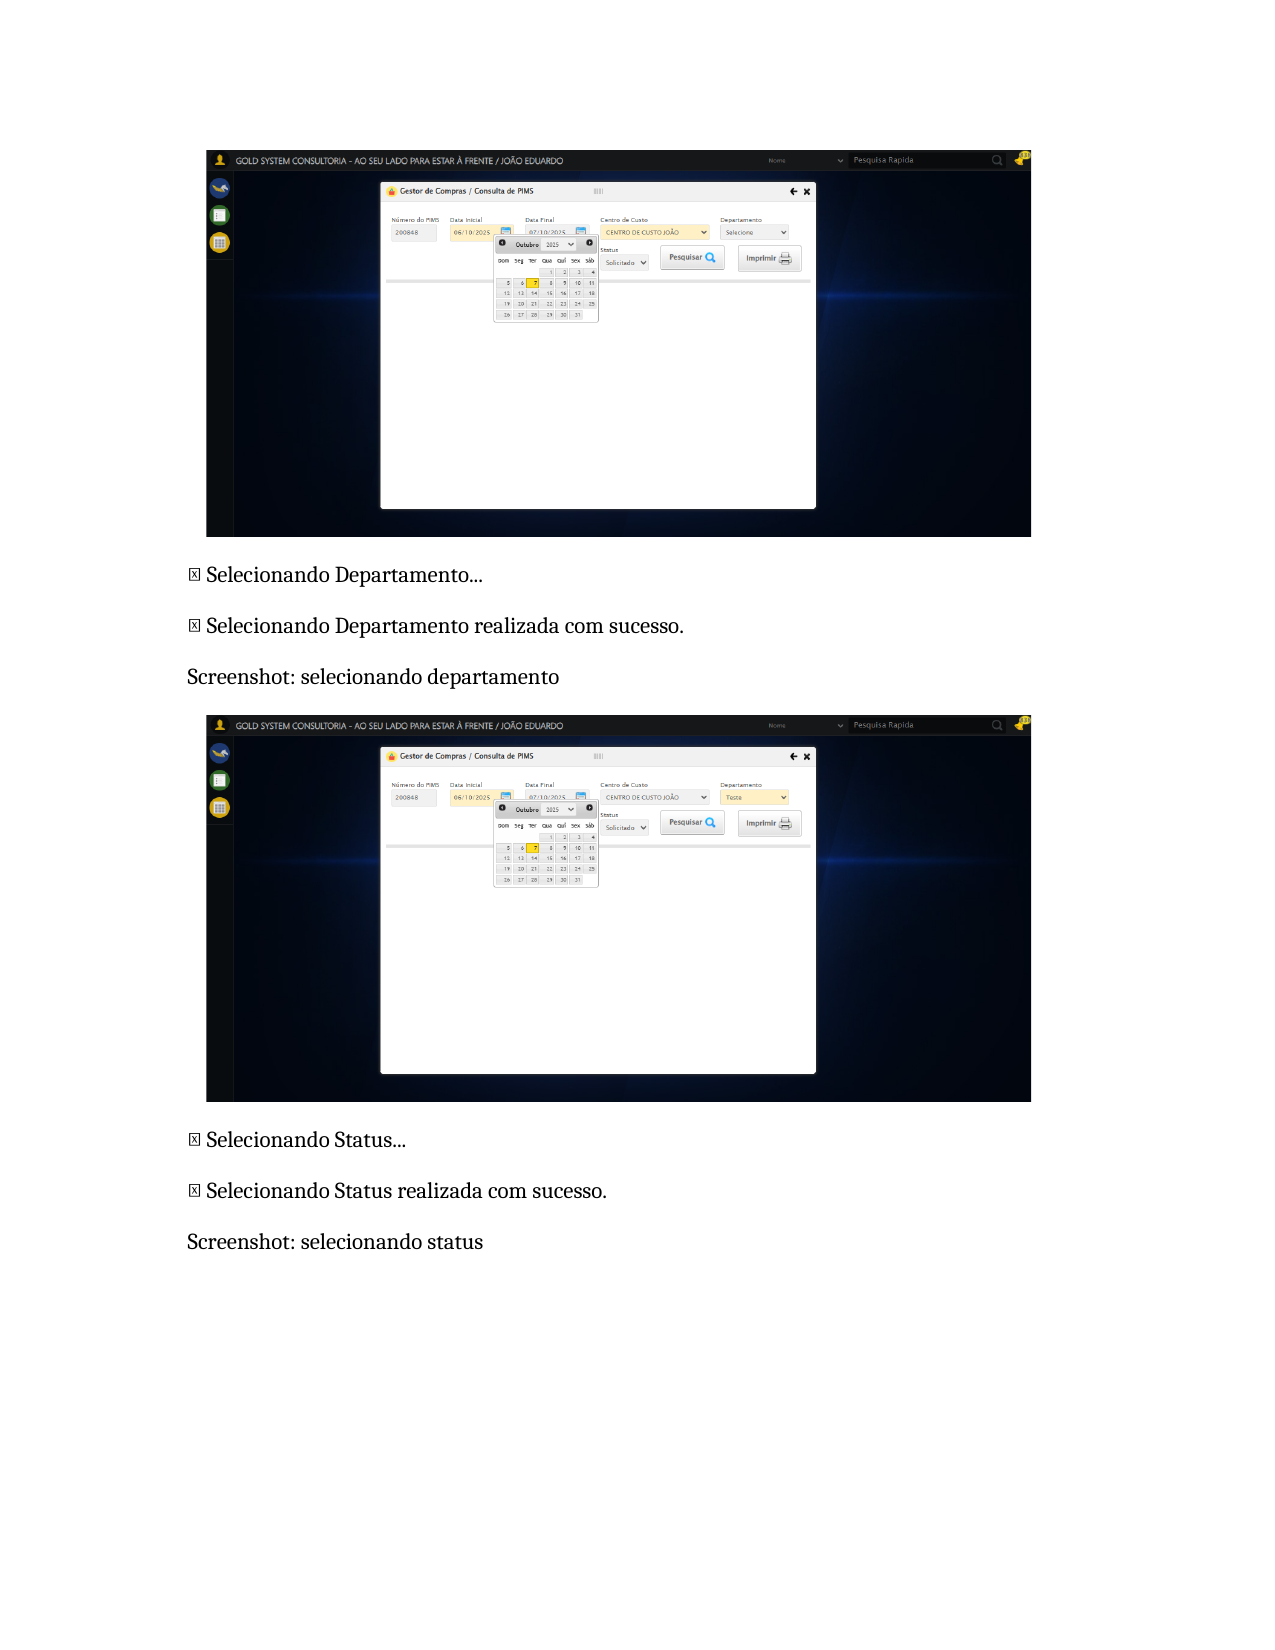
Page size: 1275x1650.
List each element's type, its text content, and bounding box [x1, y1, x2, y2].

text ✅ Selecionando Departamento realizada com sucesso. [187, 613, 1087, 639]
text Screenshot: selecionando status [187, 1229, 1087, 1255]
text 🔄 Selecionando Departamento... [187, 562, 1087, 588]
picture [206, 715, 1032, 1102]
picture [206, 150, 1032, 537]
text Screenshot: selecionando departamento [187, 664, 1087, 690]
text ✅ Selecionando Status realizada com sucesso. [187, 1178, 1087, 1204]
text 🔄 Selecionando Status... [187, 1127, 1087, 1153]
